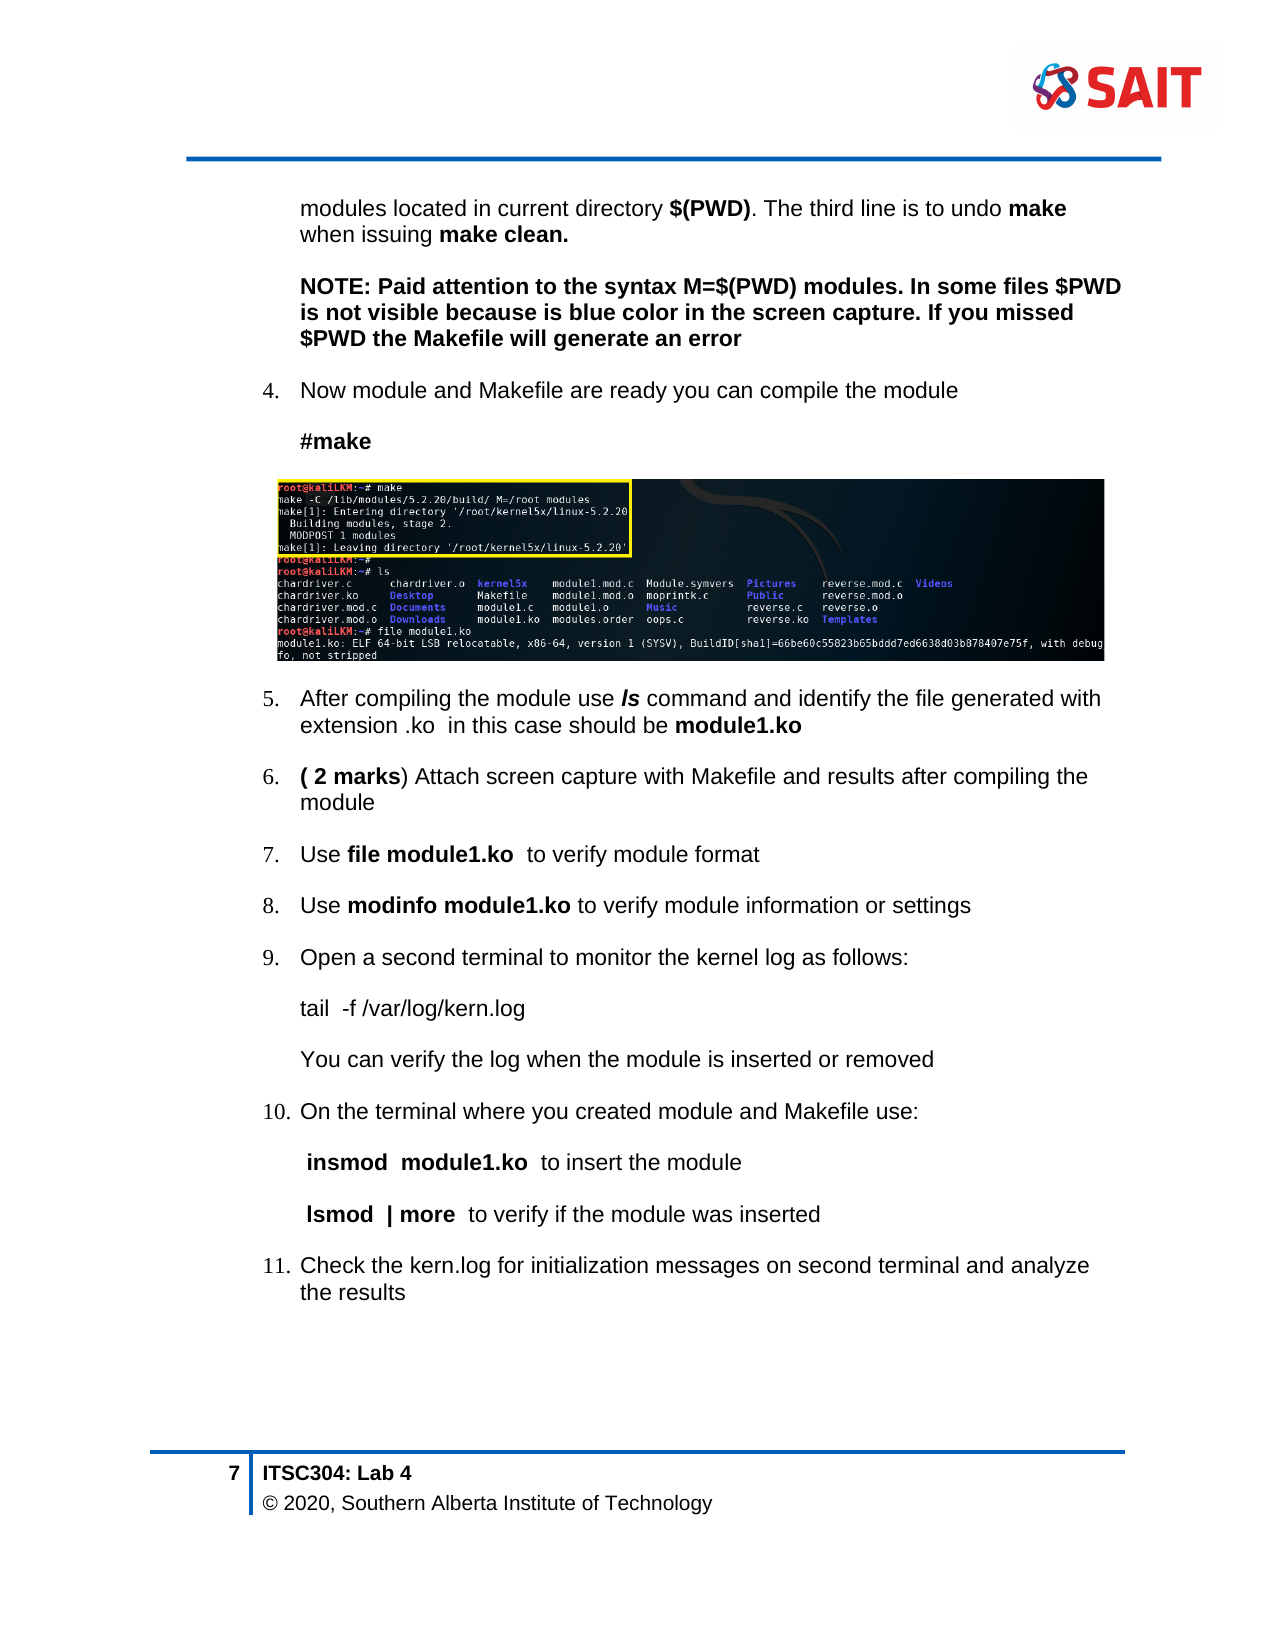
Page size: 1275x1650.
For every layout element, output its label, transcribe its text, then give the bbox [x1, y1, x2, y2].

subtitle On the terminal where you created module and Makefile use: [262, 1098, 1125, 1124]
picture [277, 479, 1105, 661]
picture [1013, 43, 1221, 130]
subtitle You can verify the log when the module is inserted or removed [300, 1046, 1125, 1073]
subtitle After compiling the module use ls command and identify the file generated with extension .ko in this case should be module1.ko [262, 685, 1125, 738]
subtitle tail -f /var/log/kern.log [300, 995, 1125, 1021]
subtitle lsmod | more to verify if the module was inserted [300, 1201, 1125, 1227]
subtitle #make [300, 428, 1125, 454]
subtitle NOTE: Paid attention to the syntax M=$(PWD) modules. In some files $PWD is not visible because is blue color in the screen capture. If you missed $PWD the Makefile will generate an error [300, 273, 1125, 352]
subtitle Check the kern.log for initialization messages on second terminal and analyze the results [262, 1252, 1125, 1305]
subtitle Use file module1.ko to verify module format [262, 841, 1125, 867]
subtitle Open a second terminal to monitor the kernel log as follows: [262, 944, 1125, 970]
subtitle ( 2 marks) Attach screen capture with Makefile and results after compiling the module [262, 763, 1125, 816]
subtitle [300, 195, 1125, 248]
subtitle Use modinfo module1.ko to verify module information or settings [262, 892, 1125, 919]
subtitle Now module and Makefile are ready you can compile the module [262, 377, 1125, 403]
subtitle insmod module1.ko to insert the module [300, 1149, 1125, 1176]
